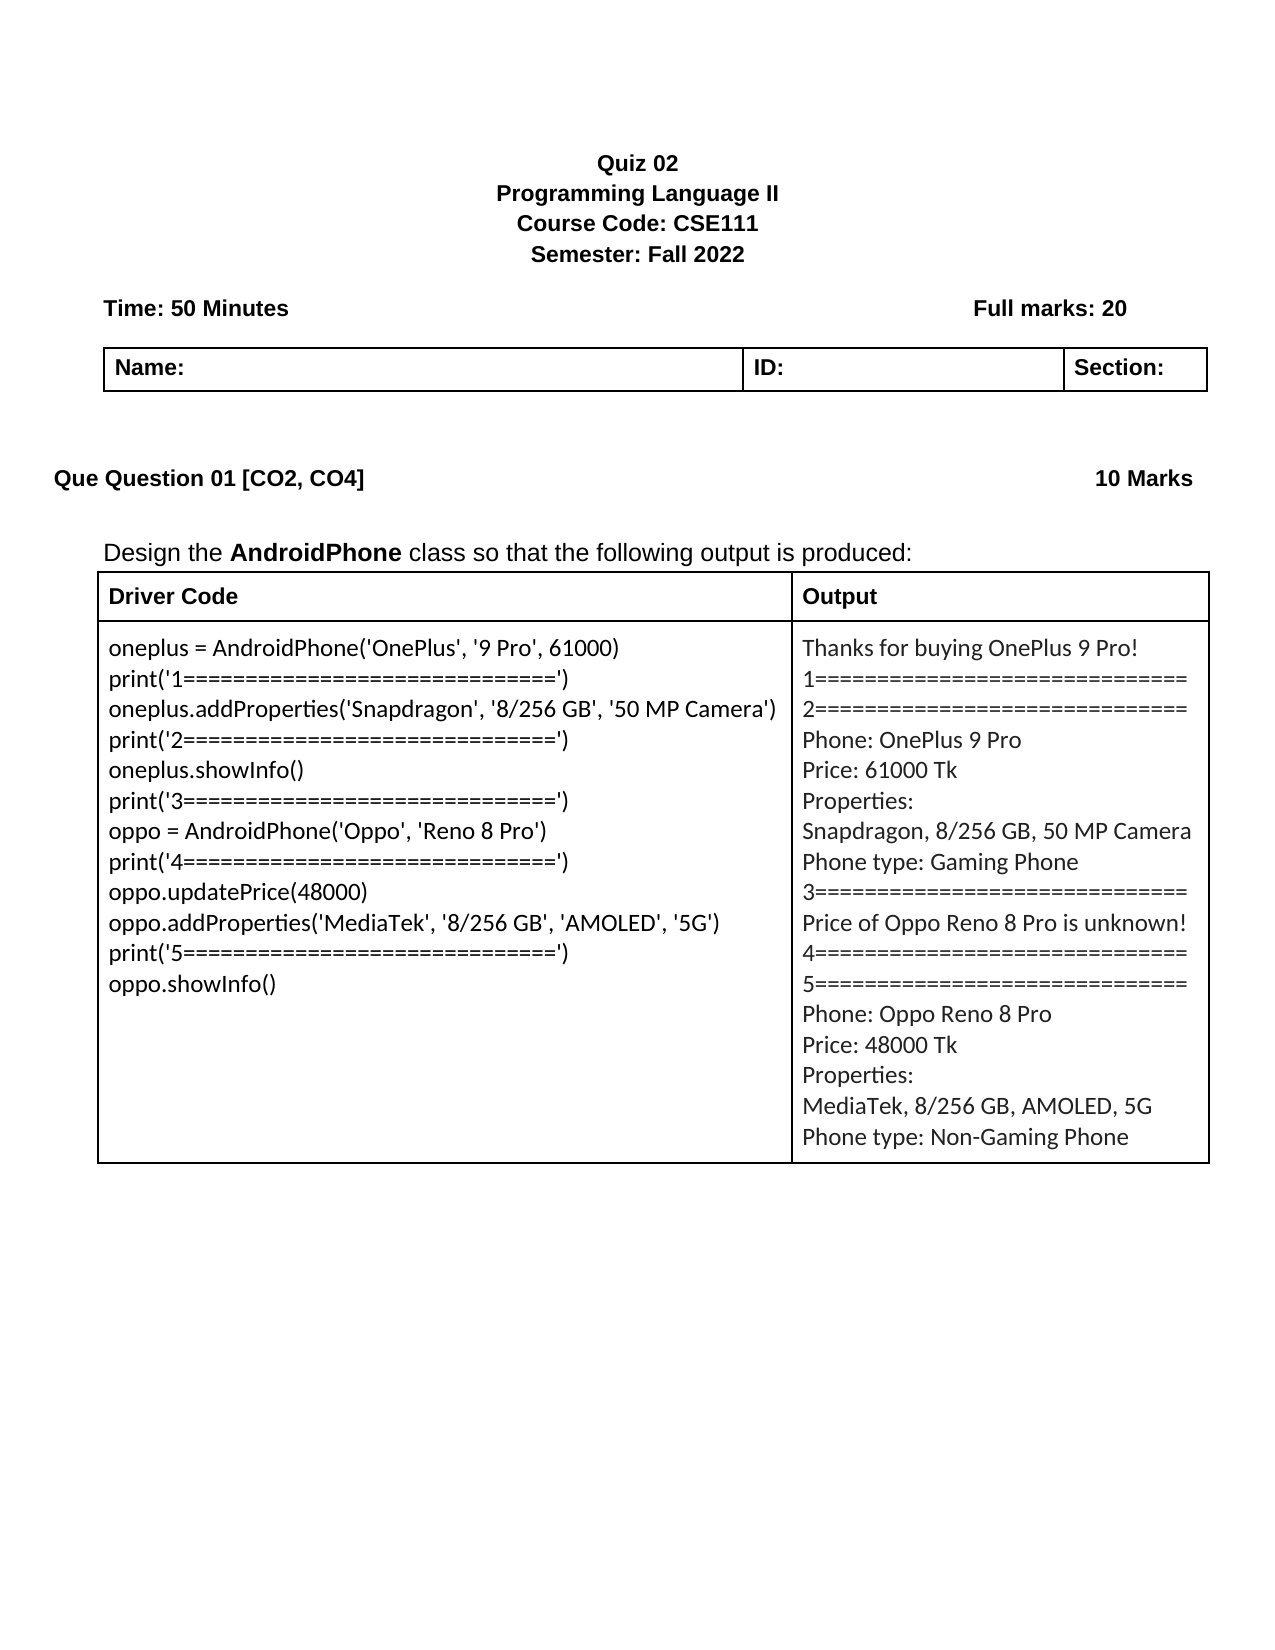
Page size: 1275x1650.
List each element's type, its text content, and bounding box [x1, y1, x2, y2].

text Design the AndroidPhone class so that the following output is produced: [103, 538, 1125, 566]
text Quiz 02 [150, 150, 1125, 176]
table_cell Thanks for buying OnePlus 9 Pro! 1============================== 2============================== Phone: OnePlus 9 Pro Price: 61000 Tk Properties: Snapdragon, 8/256 GB, 50 MP Camera Phone type: Gaming Phone 3============================== Price of Oppo Reno 8 Pro is unknown! 4============================== 5============================== Phone: Oppo Reno 8 Pro Price: 48000 Tk Properties: MediaTek, 8/256 GB, AMOLED, 5G Phone type: Non-Gaming Phone [793, 622, 1208, 1162]
text Time: 50 Minutes Full marks: 20 [103, 301, 1209, 321]
text Course Code: CSE111 [150, 210, 1125, 237]
table_header Name: [105, 349, 742, 390]
table_cell oneplus = AndroidPhone('OnePlus', '9 Pro', 61000) print('1==============================') oneplus.addProperties('Snapdragon', '8/256 GB', '50 MP Camera') print('2==============================') oneplus.showInfo() print('3==============================') oppo = AndroidPhone('Oppo', 'Reno 8 Pro') print('4==============================') oppo.updatePrice(48000) oppo.addProperties('MediaTek', '8/256 GB', 'AMOLED', '5G') print('5==============================') oppo.showInfo() [99, 622, 791, 1162]
text Semester: Fall 2022 [150, 241, 1125, 267]
table_header Section: [1065, 349, 1206, 390]
table_header Output [793, 573, 1208, 620]
table_header Driver Code [99, 573, 791, 620]
table_header 10 Marks [1083, 454, 1205, 505]
table_header Que Question 01 [CO2, CO4] [101, 454, 1081, 505]
table_header ID: [744, 349, 1063, 390]
text Programming Language II [150, 180, 1125, 207]
